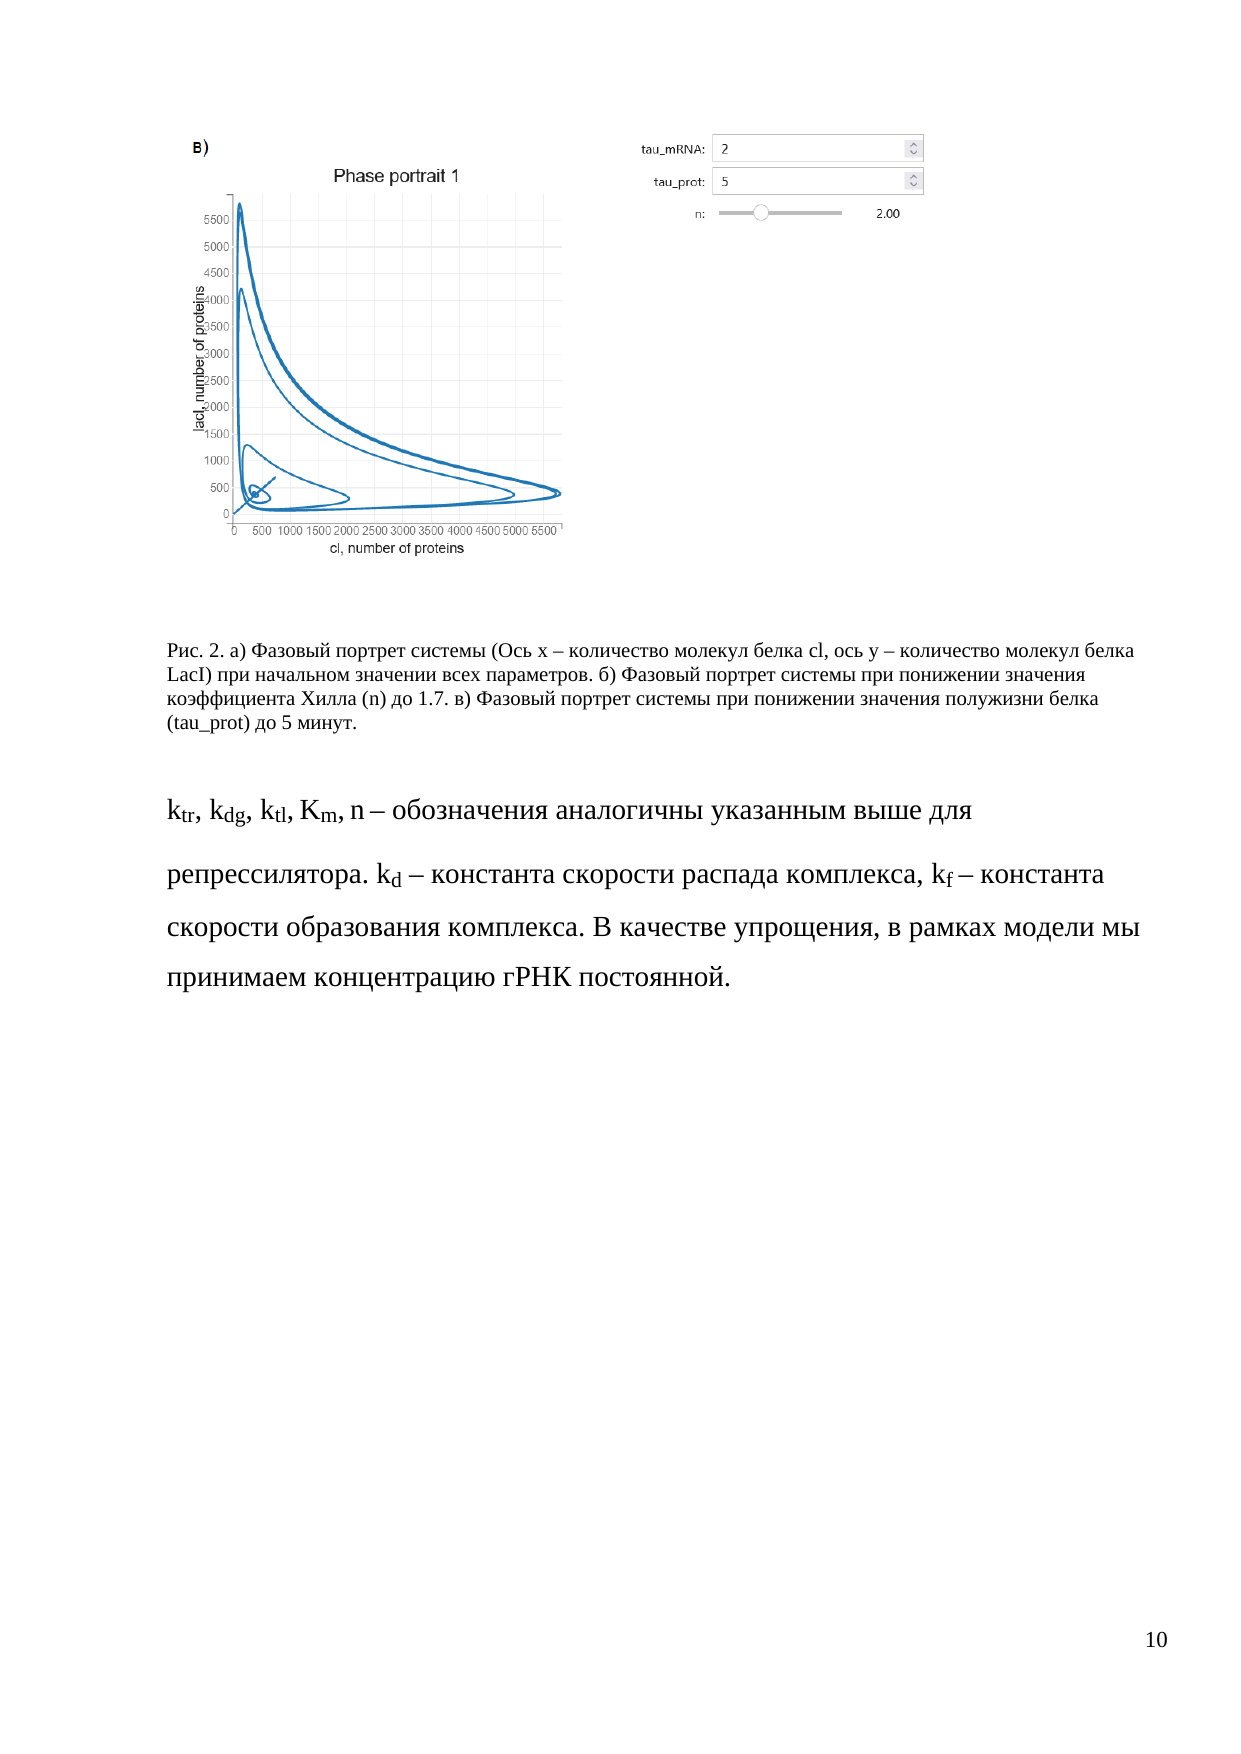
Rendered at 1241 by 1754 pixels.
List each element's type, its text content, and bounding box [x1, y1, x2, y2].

text Рис. 2. а) Фазовый портрет системы (Ось x – количество молекул белка cl, ось y – количество молекул белка LacI) при начальном значении всех параметров. б) Фазовый портрет системы при понижении значения коэффициента Хилла (n) до 1.7. в) Фазовый портрет системы при понижении значения полужизни белка (tau_prot) до 5 минут. [167, 638, 1167, 734]
text ktr, kdg, ktl, Km, n – обозначения аналогичны указанным выше для репрессилятора. kd – константа скорости распада комплекса, kf – константа скорости образования комплекса. В качестве упрощения, в рамках модели мы принимаем концентрацию гРНК постоянной. [167, 784, 1167, 993]
picture [185, 130, 952, 583]
